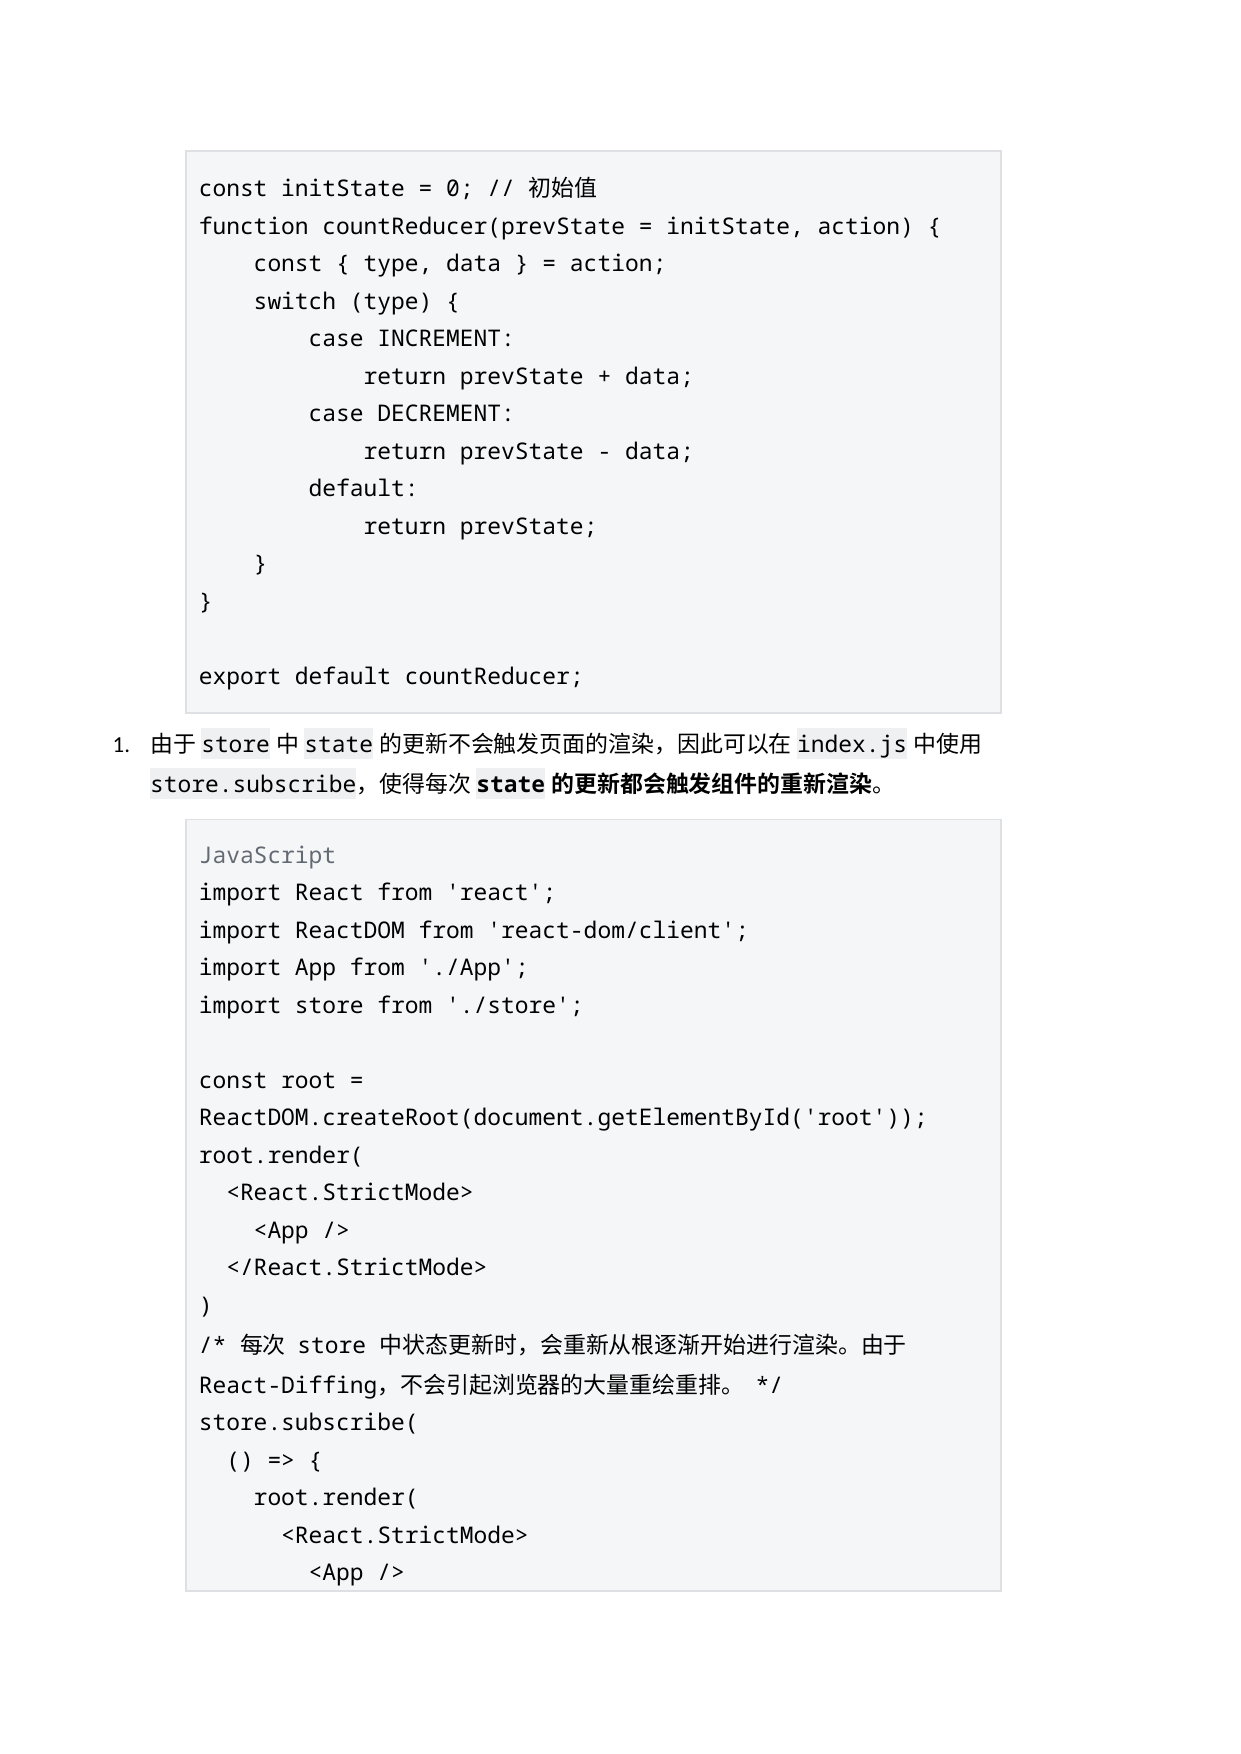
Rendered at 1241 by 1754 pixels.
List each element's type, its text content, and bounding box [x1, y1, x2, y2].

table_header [187, 152, 1000, 712]
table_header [187, 820, 1000, 1590]
list 由于 store 中 state 的更新不会触发页面的渲染，因此可以在 index.js 中使用 store.subscribe，使得每次 state 的更新都会触发组件的重新渲染。 [112, 726, 1090, 799]
